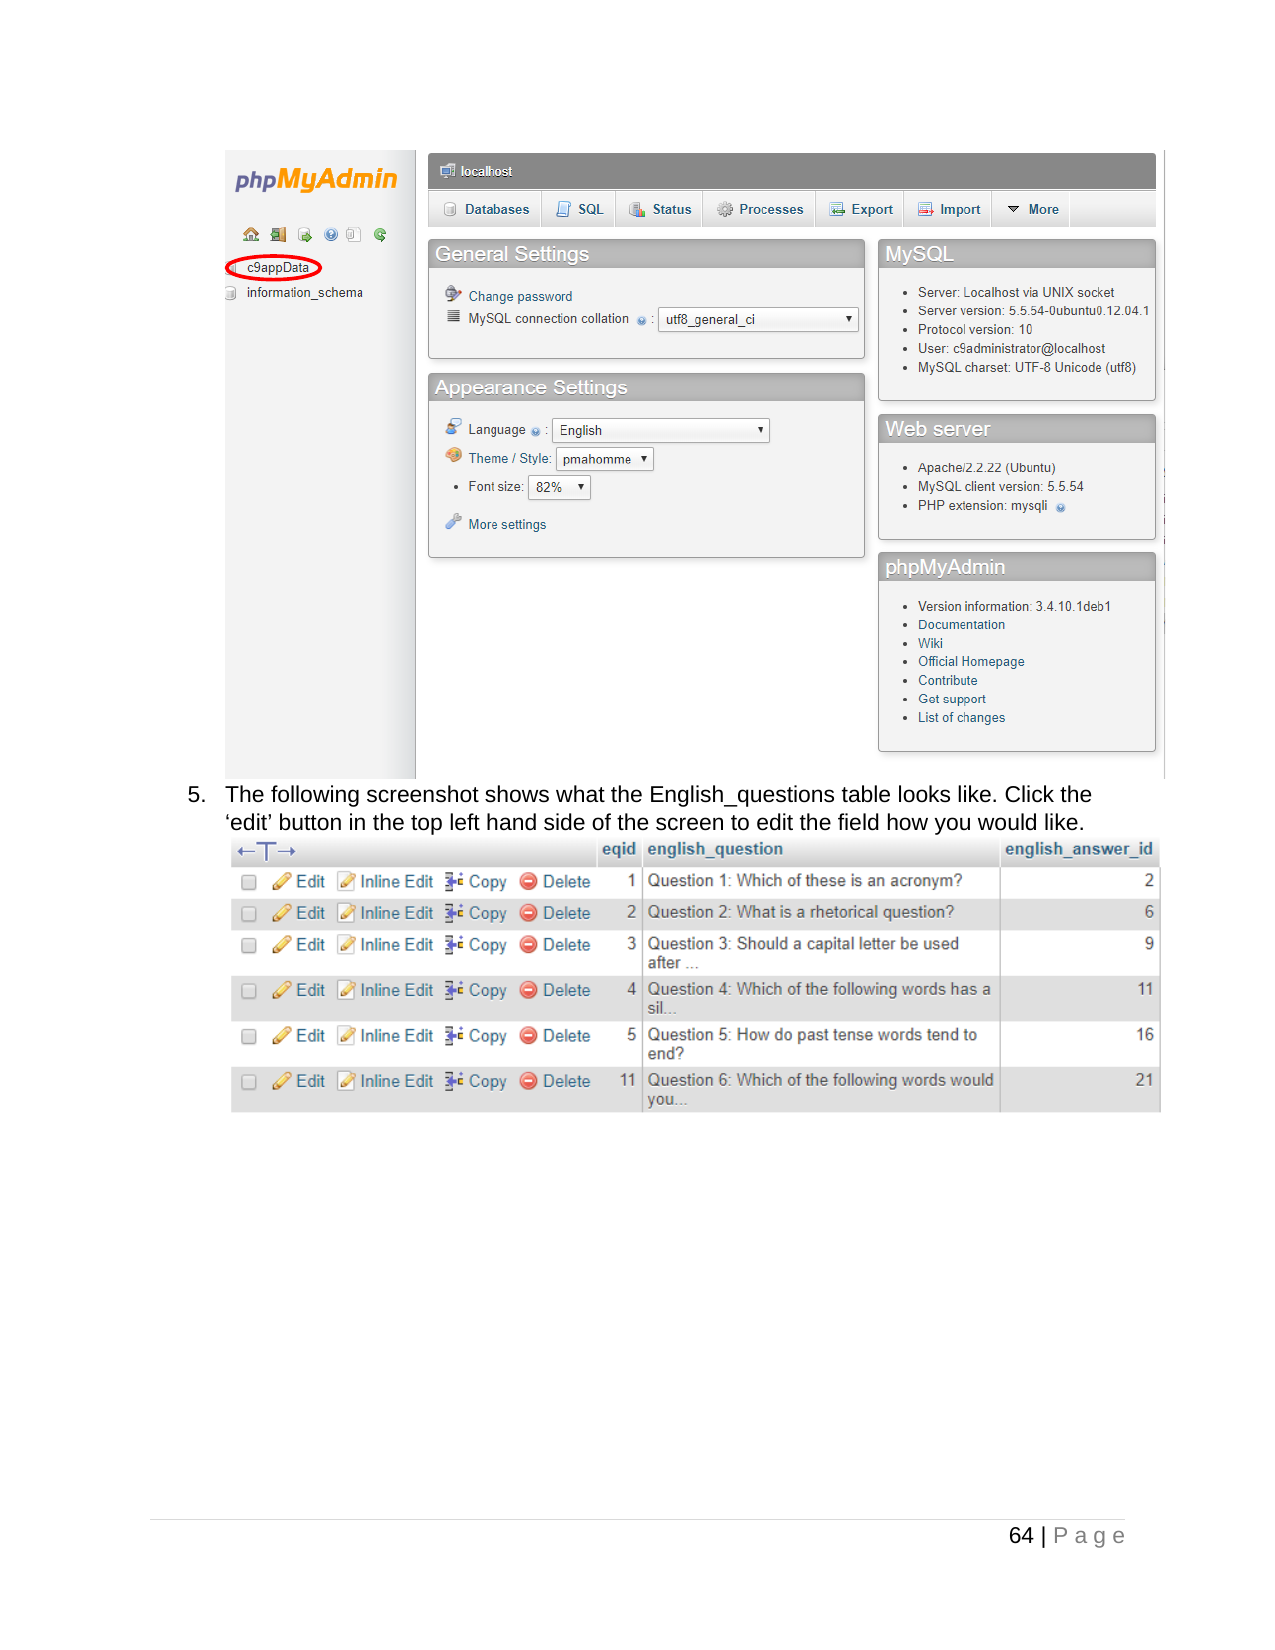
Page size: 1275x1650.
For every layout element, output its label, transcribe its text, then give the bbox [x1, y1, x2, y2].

picture [225, 837, 1166, 1115]
list The following screenshot shows what the English_questions table looks like. Click the ‘edit’ button in the top left hand side of the screen to edit the field how you would like. [187, 781, 1125, 836]
picture [230, 258, 317, 277]
picture [225, 150, 1166, 779]
